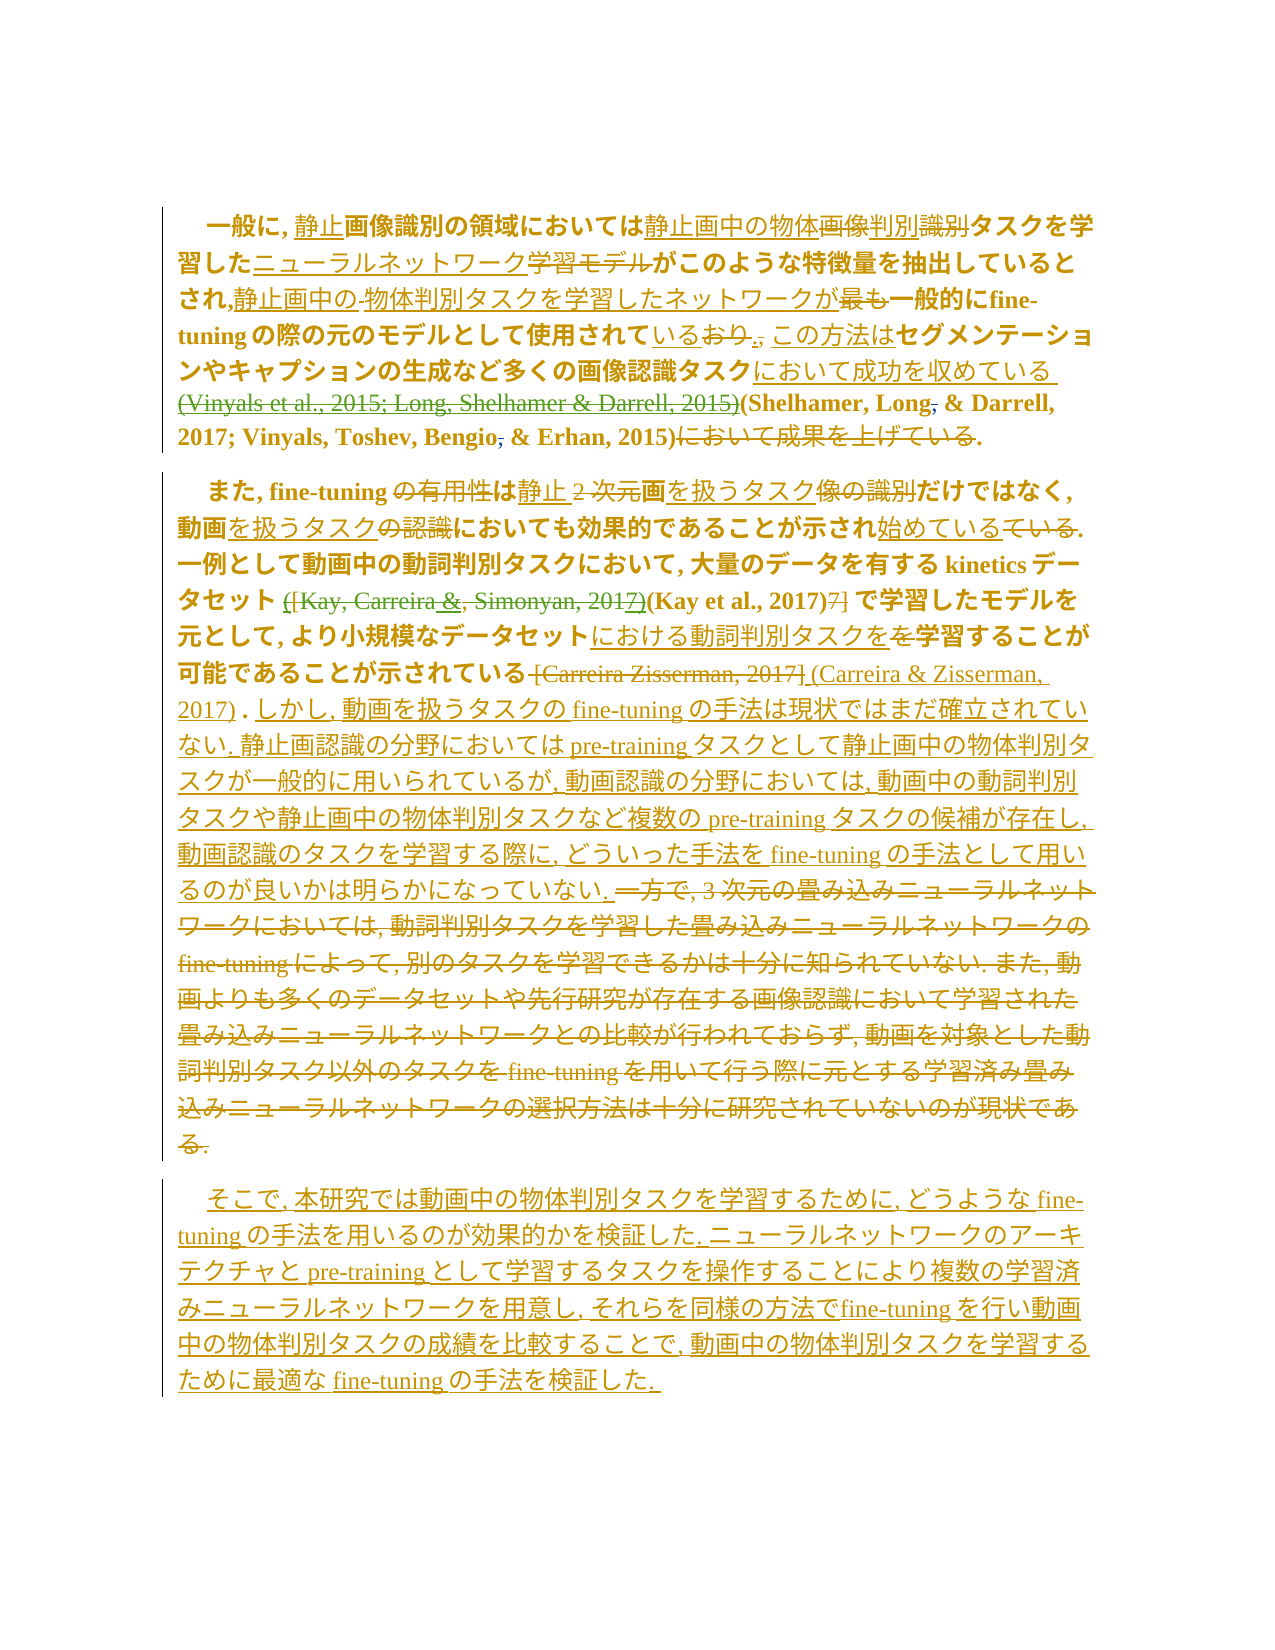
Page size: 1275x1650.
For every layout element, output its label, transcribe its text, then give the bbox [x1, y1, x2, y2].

text また, fine-tuningは画だけではなく, 動画においても効果的であることが示され. 一例として動画中の動詞判別タスクにおいて, 大量のデータを有するkineticsデータセット (Kay et al., 2017) で学習したモデルを元として, より小規模なデータセット学習することが可能であることが示されている . [177, 472, 1098, 1161]
text 一般に, 画像識別の領域においてはタスクを学習したがこのような特徴量を抽出しているとされ,一般的にfine-tuningの際の元のモデルとして使用されて セグメンテーションやキャプションの生成など多くの画像認識タスク(Shelhamer, Long & Darrell, 2017; Vinyals, Toshev, Bengio & Erhan, 2015). [177, 207, 1098, 453]
